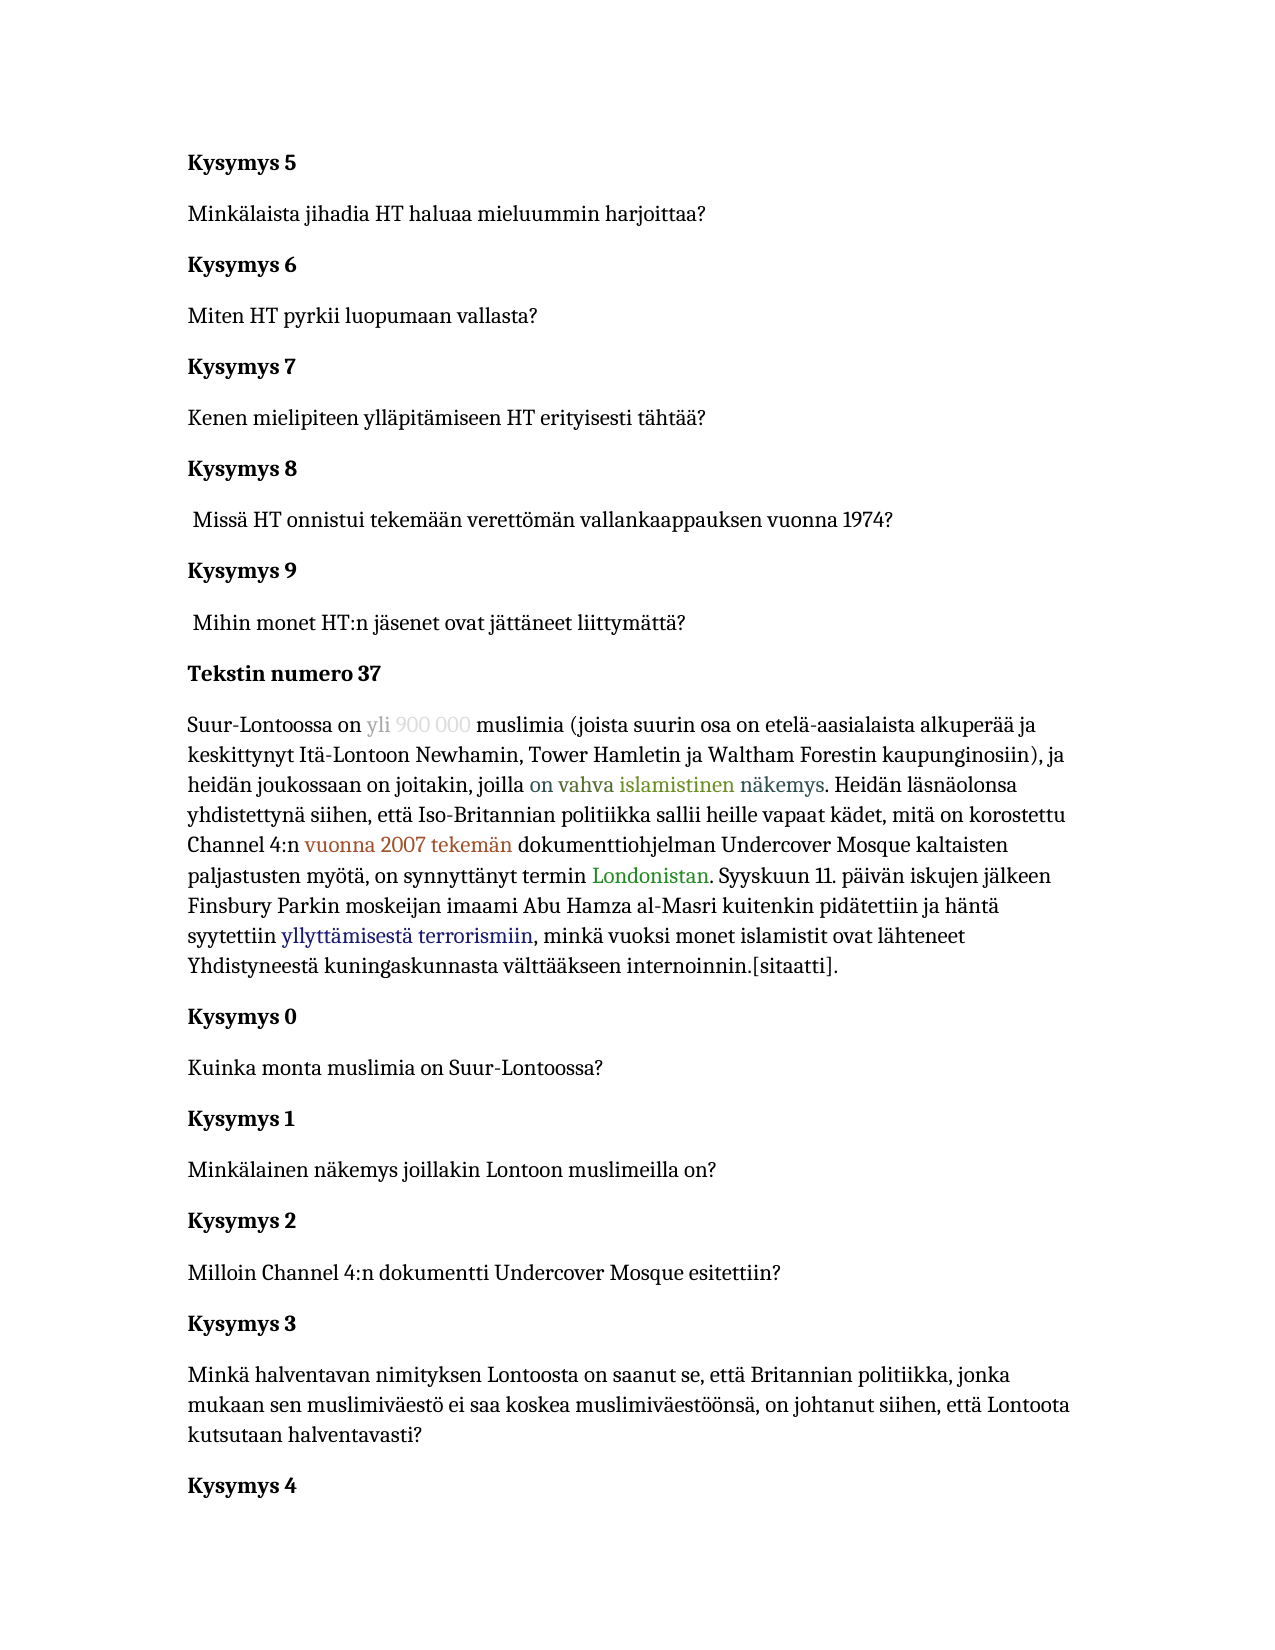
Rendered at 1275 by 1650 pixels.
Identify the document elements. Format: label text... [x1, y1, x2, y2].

text Kysymys 5 [187, 150, 1087, 176]
text Minkä halventavan nimityksen Lontoosta on saanut se, että Britannian politiikka, jonka mukaan sen muslimiväestö ei saa koskea muslimiväestöönsä, on johtanut siihen, että Lontoota kutsutaan halventavasti? [187, 1361, 1087, 1448]
text Missä HT onnistui tekemään verettömän vallankaappauksen vuonna 1974? [187, 507, 1087, 534]
text Minkälainen näkemys joillakin Lontoon muslimeilla on? [187, 1157, 1087, 1184]
text Kuinka monta muslimia on Suur-Lontoossa? [187, 1055, 1087, 1082]
text Kysymys 8 [187, 456, 1087, 483]
text Kysymys 7 [187, 354, 1087, 381]
text Milloin Channel 4:n dokumentti Undercover Mosque esitettiin? [187, 1259, 1087, 1286]
text Kenen mielipiteen ylläpitämiseen HT erityisesti tähtää? [187, 405, 1087, 432]
text Minkälaista jihadia HT haluaa mieluummin harjoittaa? [187, 201, 1087, 227]
text Kysymys 1 [187, 1106, 1087, 1133]
text Kysymys 2 [187, 1208, 1087, 1235]
text Suur-Lontoossa on yli 900 000 muslimia (joista suurin osa on etelä-aasialaista alkuperää ja keskittynyt Itä-Lontoon Newhamin, Tower Hamletin ja Waltham Forestin kaupunginosiin), ja heidän joukossaan on joitakin, joilla on vahva islamistinen näkemys. Heidän läsnäolonsa yhdistettynä siihen, että Iso-Britannian politiikka sallii heille vapaat kädet, mitä on korostettu Channel 4:n vuonna 2007 tekemän dokumenttiohjelman Undercover Mosque kaltaisten paljastusten myötä, on synnyttänyt termin Londonistan. Syyskuun 11. päivän iskujen jälkeen Finsbury Parkin moskeijan imaami Abu Hamza al-Masri kuitenkin pidätettiin ja häntä syytettiin yllyttämisestä terrorismiin, minkä vuoksi monet islamistit ovat lähteneet Yhdistyneestä kuningaskunnasta välttääkseen internoinnin.[sitaatti]. [187, 711, 1087, 979]
text Kysymys 9 [187, 558, 1087, 585]
text Kysymys 4 [187, 1473, 1087, 1499]
text Kysymys 6 [187, 252, 1087, 278]
text Mihin monet HT:n jäsenet ovat jättäneet liittymättä? [187, 609, 1087, 636]
text Tekstin numero 37 [187, 660, 1087, 687]
text Miten HT pyrkii luopumaan vallasta? [187, 303, 1087, 329]
text Kysymys 3 [187, 1310, 1087, 1337]
text Kysymys 0 [187, 1004, 1087, 1031]
